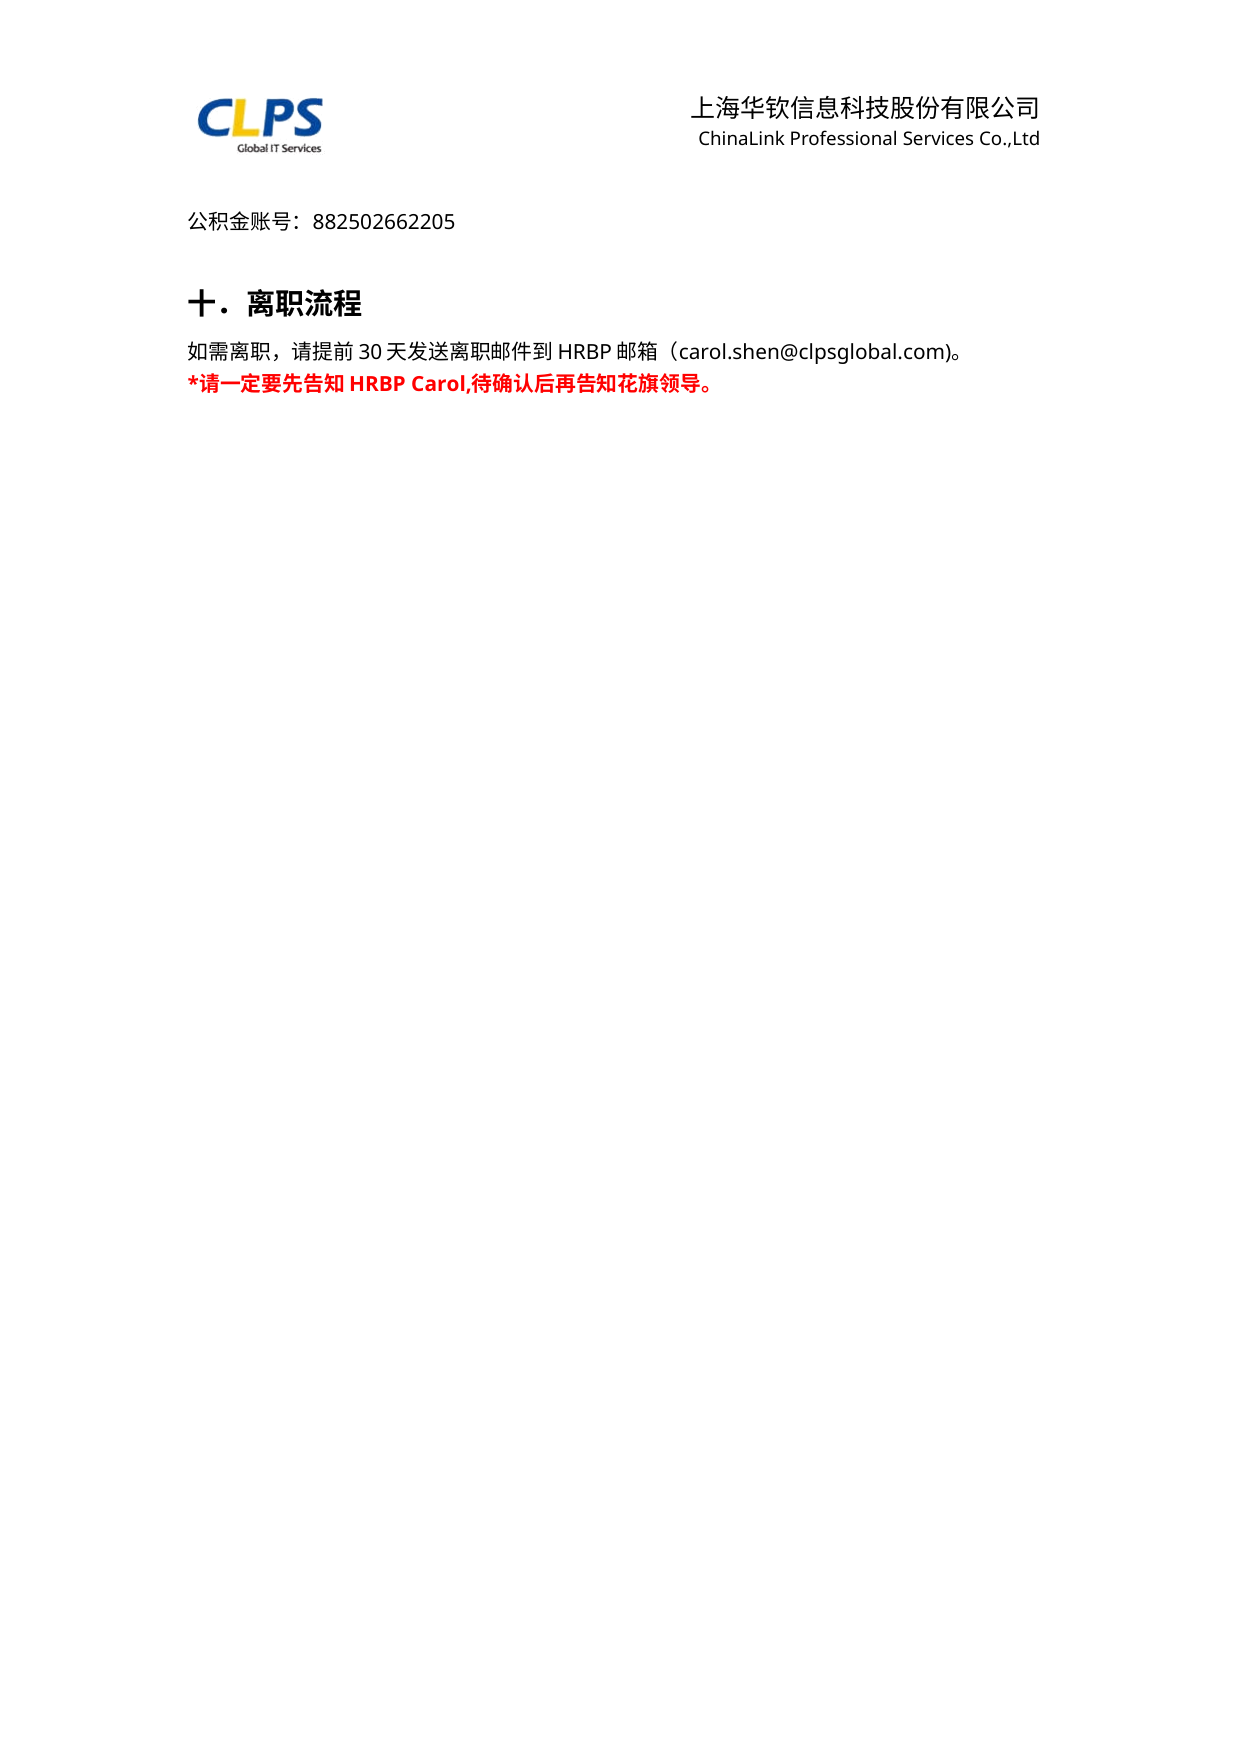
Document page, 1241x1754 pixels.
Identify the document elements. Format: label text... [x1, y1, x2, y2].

list 离职流程 [187, 269, 1053, 334]
picture [188, 82, 338, 163]
text 如需离职，请提前30天发送离职邮件到HRBP邮箱（carol.shen@clpsglobal.com)。 [187, 334, 1053, 366]
text *请一定要先告知HRBP Carol,待确认后再告知花旗领导。 [187, 366, 1053, 399]
text 公积金账号：882502662205 [187, 204, 1053, 236]
